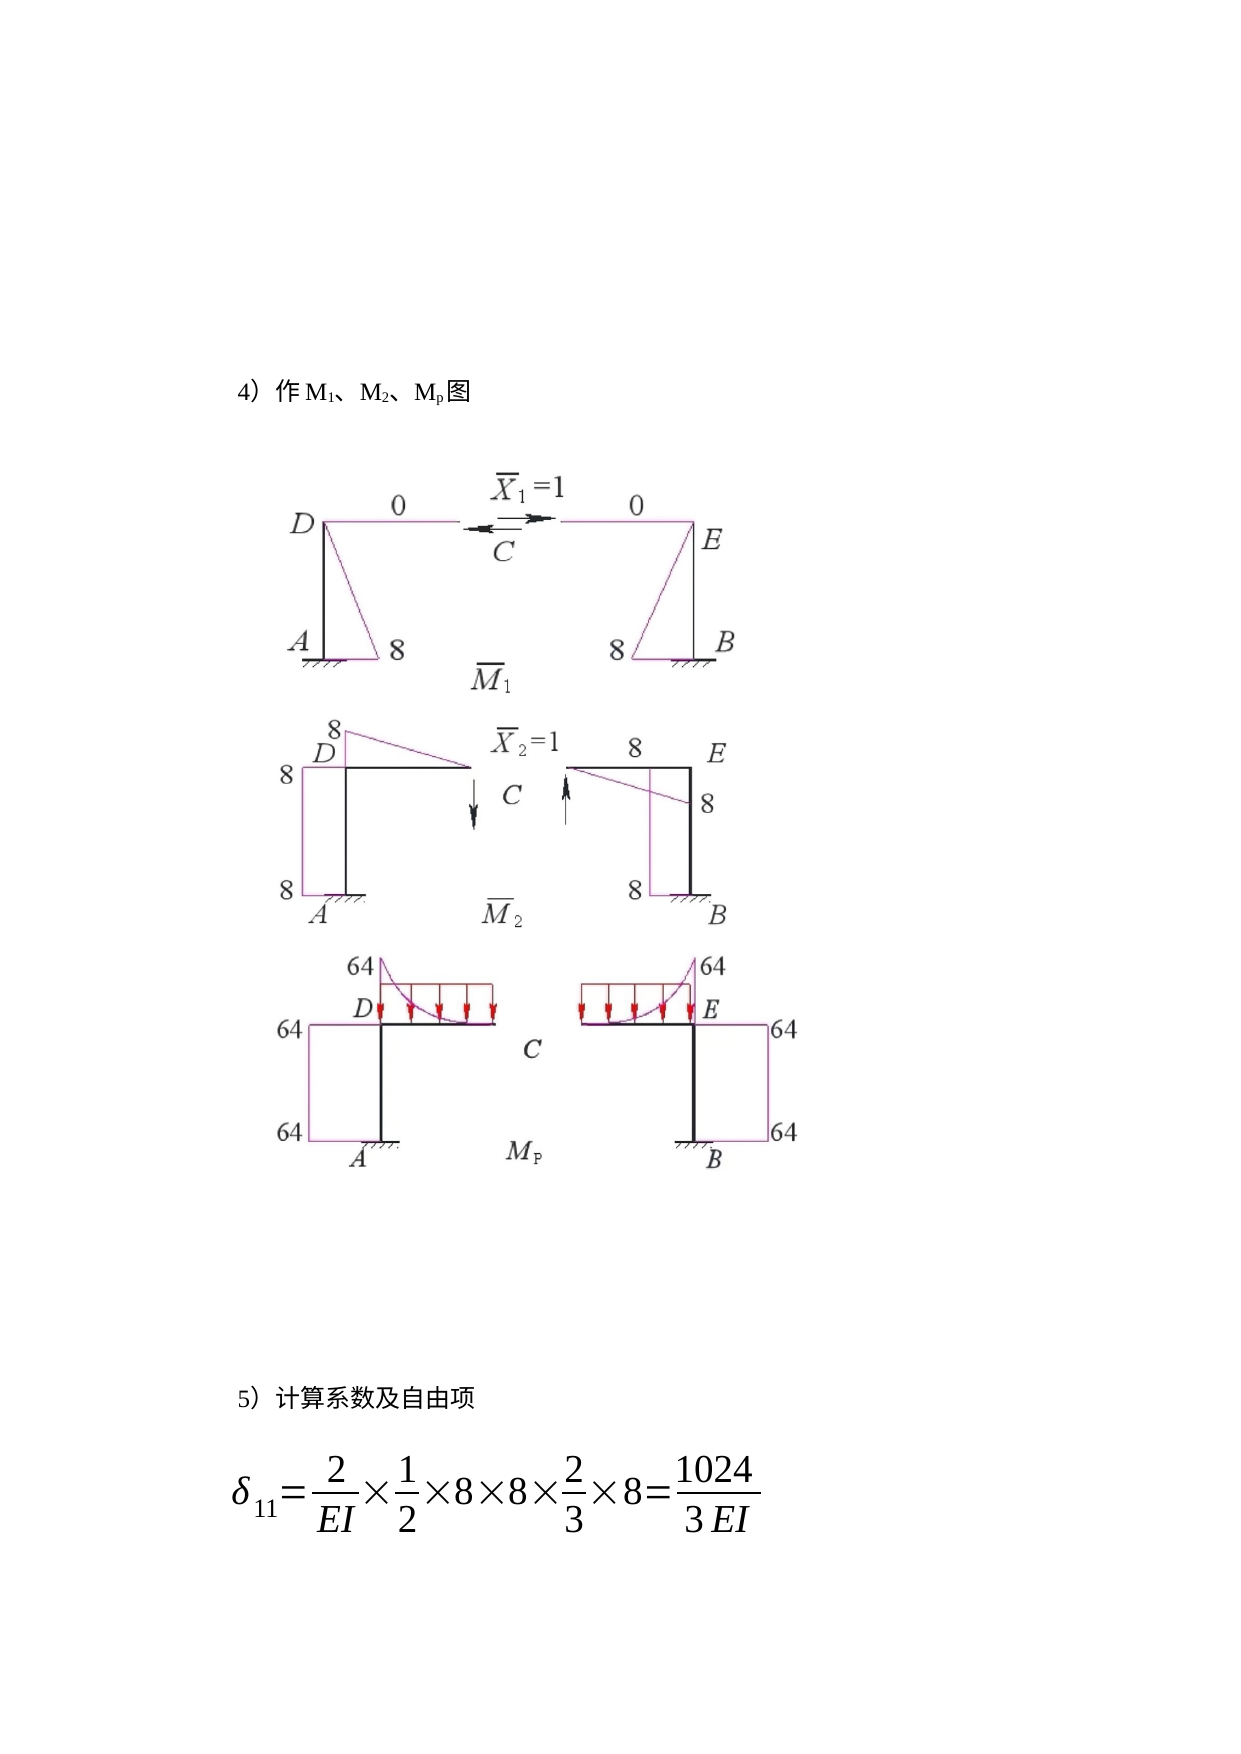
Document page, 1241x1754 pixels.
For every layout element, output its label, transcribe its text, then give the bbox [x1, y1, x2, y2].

picture [261, 942, 803, 1181]
list 作M1、M2、Mp图 [187, 357, 1053, 422]
picture [276, 454, 739, 709]
list 计算系数及自由项 [187, 1364, 1053, 1429]
picture [276, 714, 745, 930]
